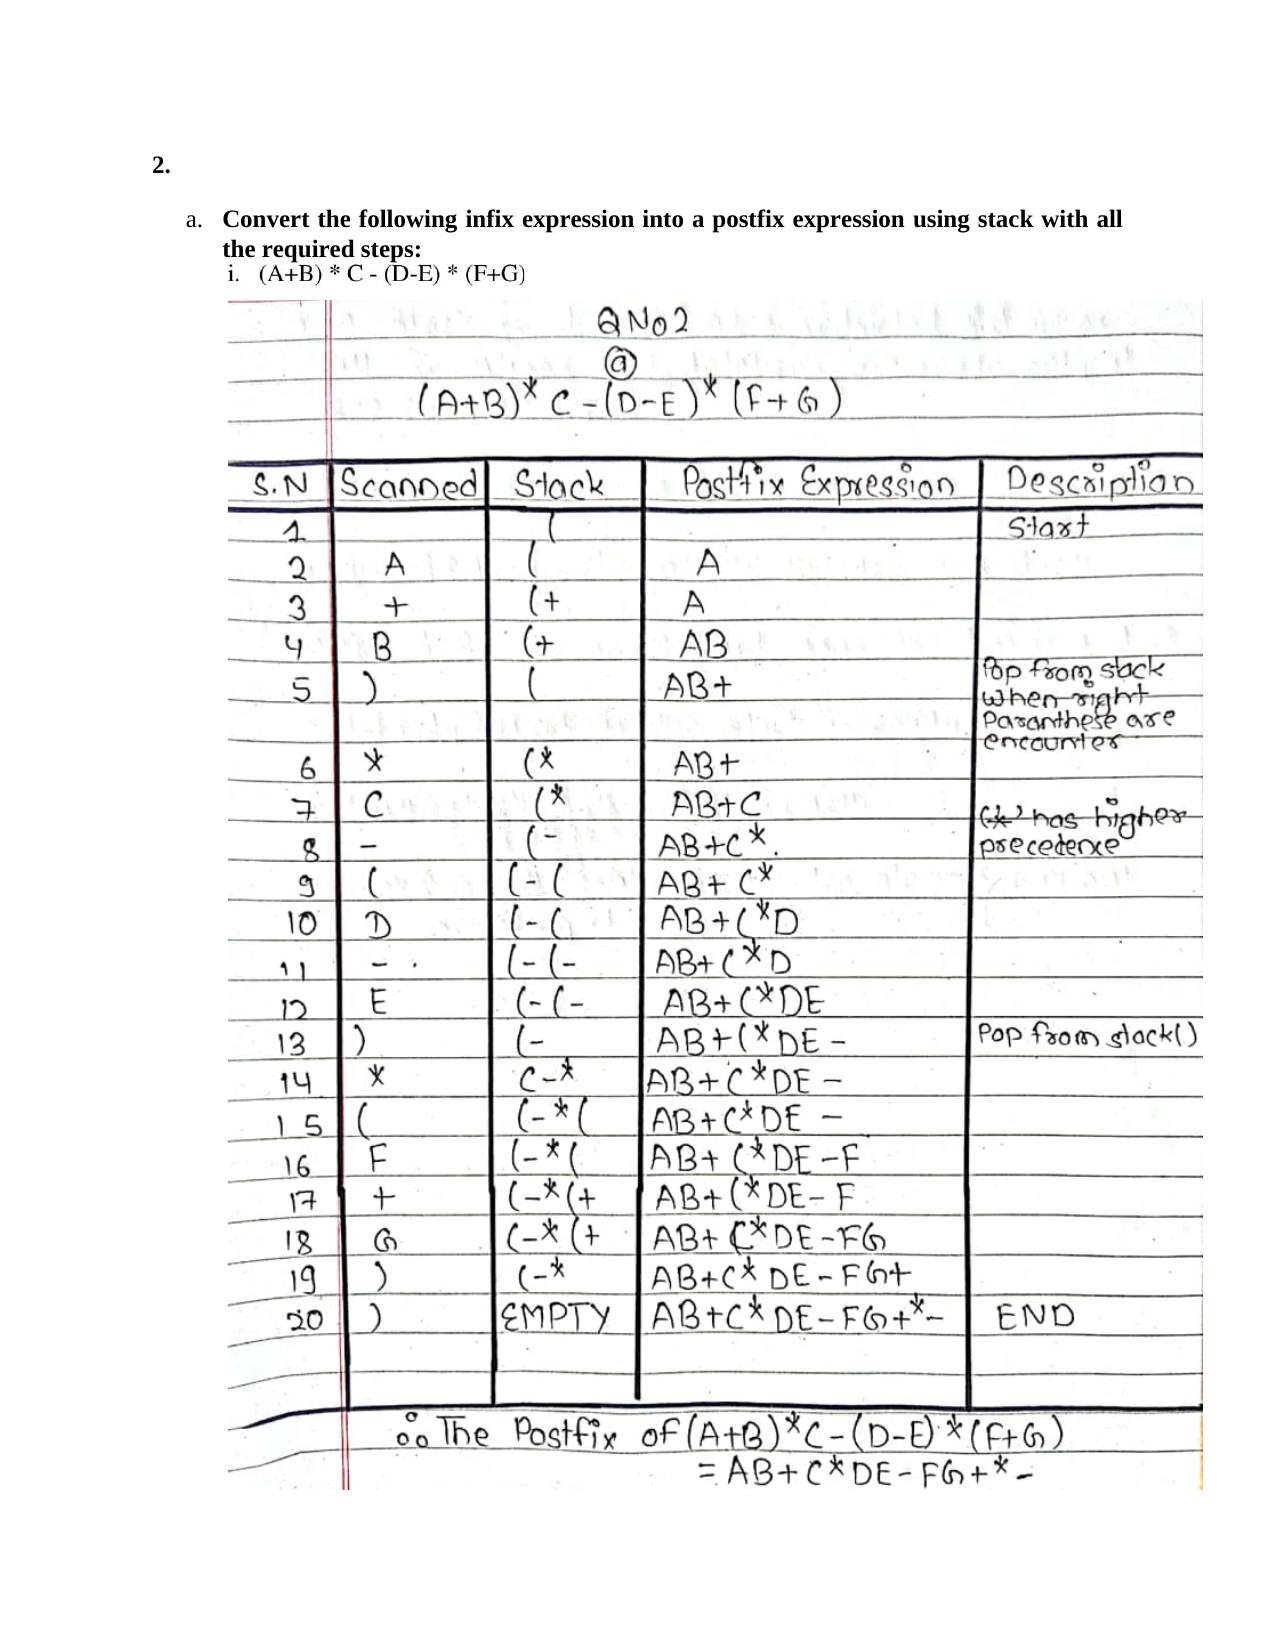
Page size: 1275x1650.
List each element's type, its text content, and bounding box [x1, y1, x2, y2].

picture [227, 264, 525, 286]
list Convert the following infix expression into a postfix expression using stack with all the required steps: [186, 204, 1125, 262]
picture [227, 300, 1203, 1490]
text 2. [152, 150, 1125, 179]
